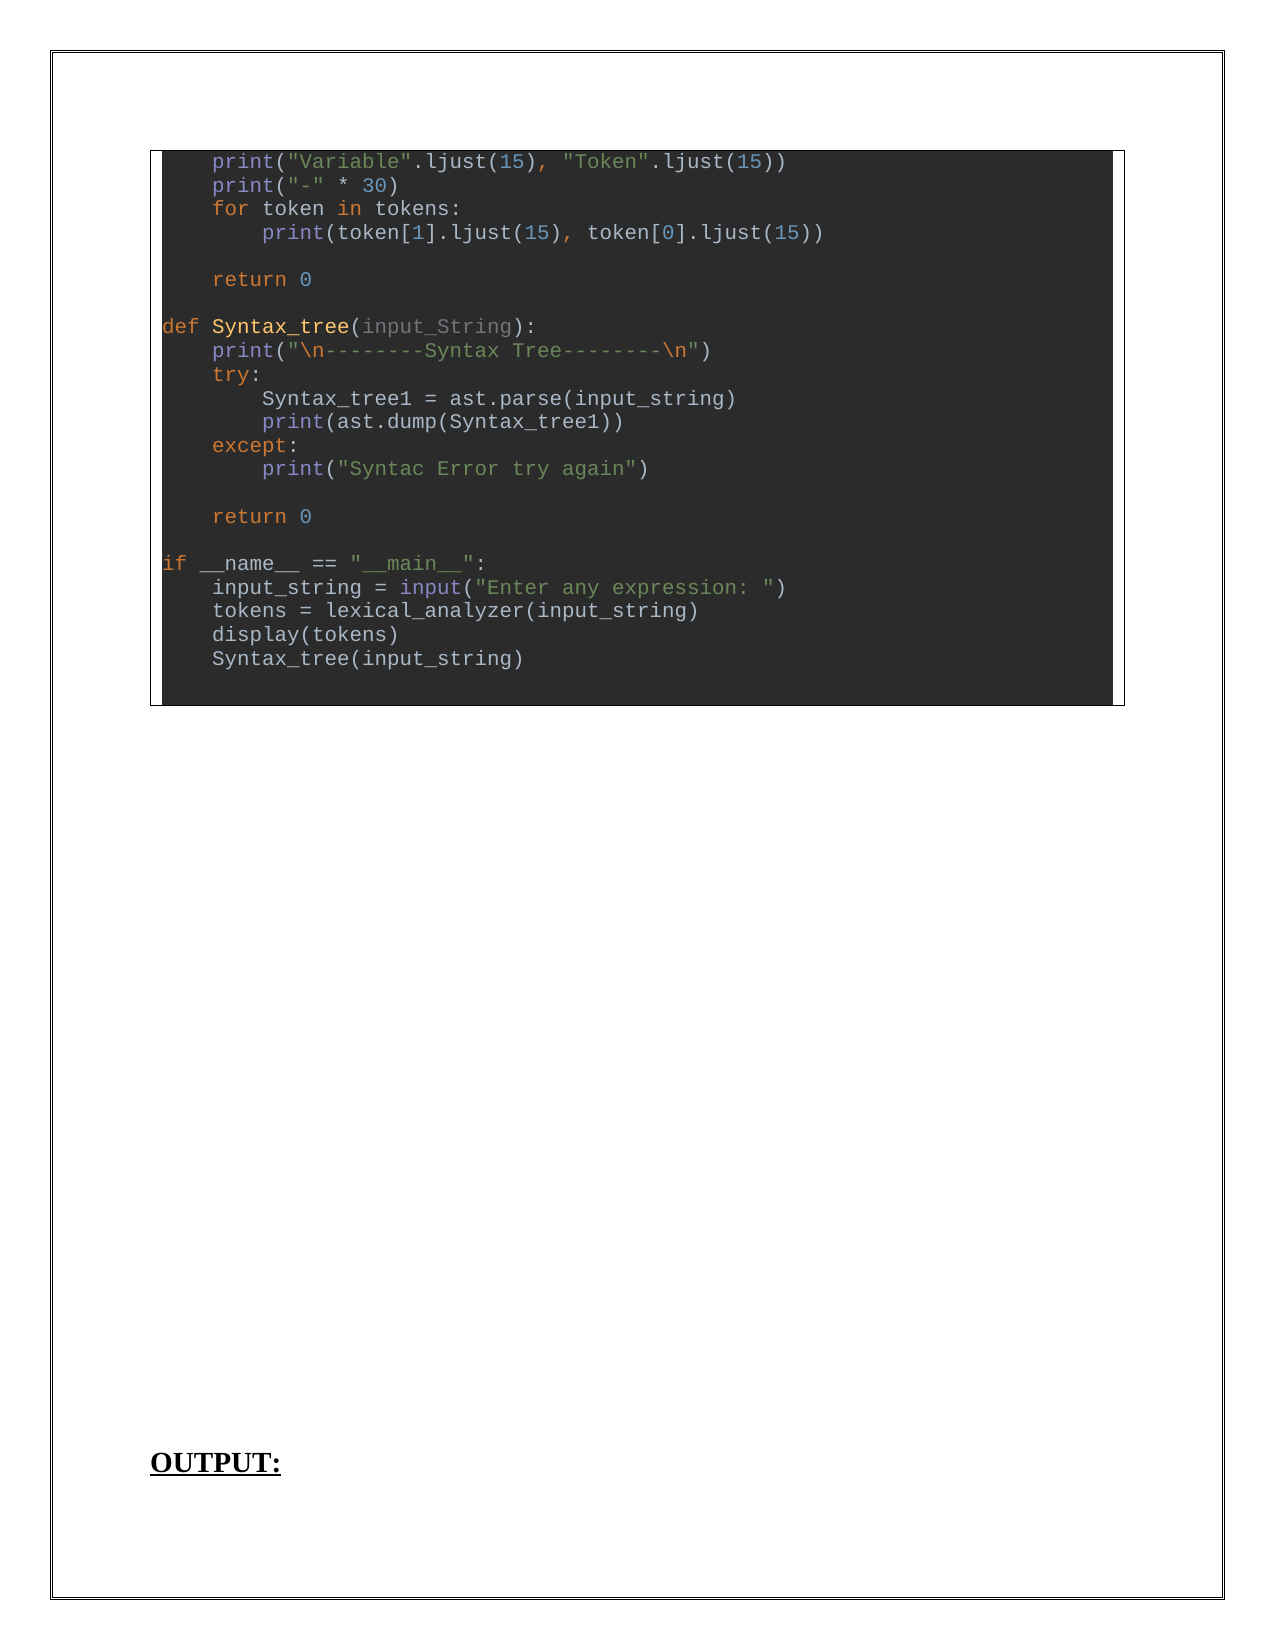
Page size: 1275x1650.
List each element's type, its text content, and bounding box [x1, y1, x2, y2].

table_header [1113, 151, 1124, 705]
text OUTPUT: [150, 1445, 1125, 1479]
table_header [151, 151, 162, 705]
